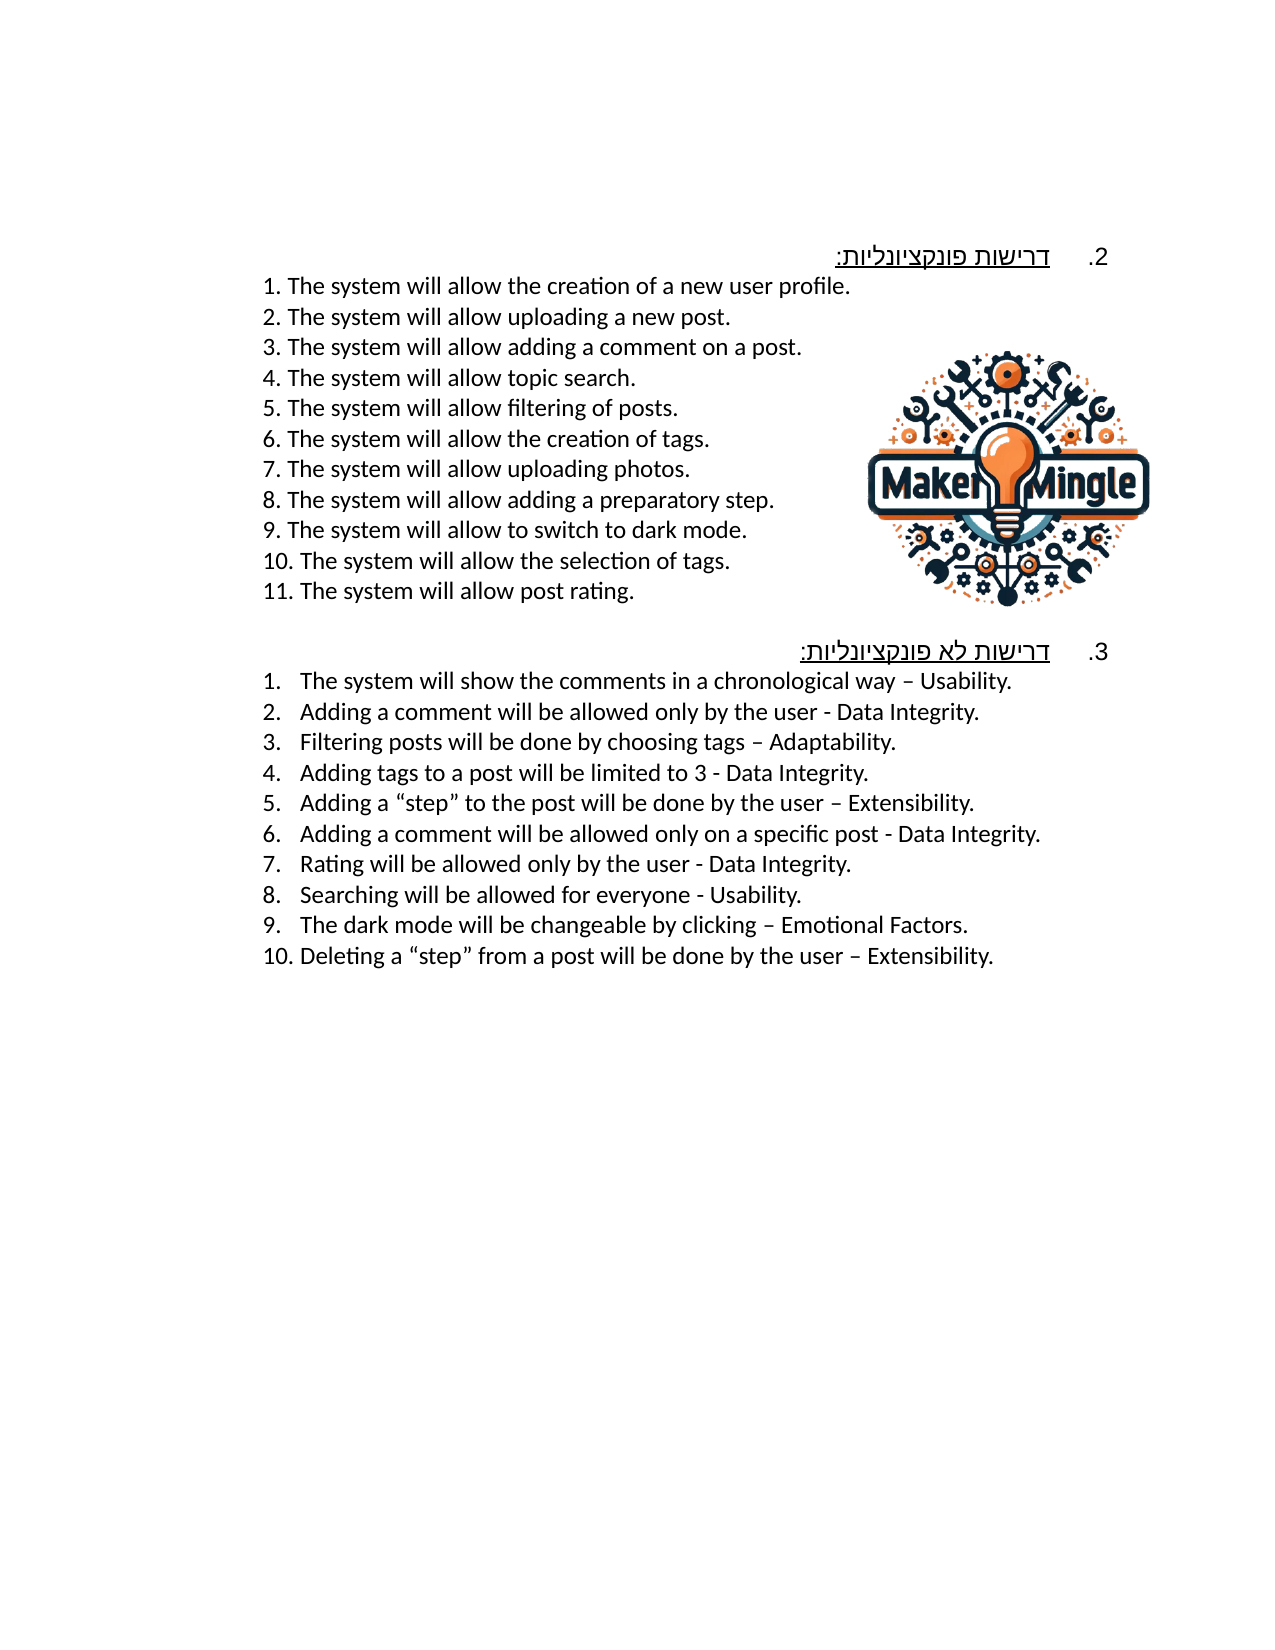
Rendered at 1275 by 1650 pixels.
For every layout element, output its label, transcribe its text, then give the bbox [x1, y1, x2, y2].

list The dark mode will be changeable by clicking – Emotional Factors. [262, 909, 1125, 940]
list 7.⁠ ⁠The system will allow uploading photos. [262, 453, 867, 484]
list Rating will be allowed only by the user - Data Integrity. [262, 848, 1125, 879]
list 6.⁠ ⁠⁠The system will allow the creation of tags. [262, 423, 867, 453]
list Adding a comment will be allowed only by the user - Data Integrity. [262, 696, 1125, 726]
list 3.⁠ ⁠⁠The system will allow adding a comment on a post. [262, 331, 1125, 362]
list Adding a comment will be allowed only on a specific post - Data Integrity. [262, 818, 1125, 848]
list Adding a “step” to the post will be done by the user – Extensibility. [262, 787, 1125, 818]
list The system will show the comments in a chronological way – Usability. [262, 665, 1125, 696]
list Adding tags to a post will be limited to 3 - Data Integrity. [262, 757, 1125, 787]
picture [867, 343, 1150, 613]
list דרישות לא פונקציונליות: [150, 637, 1087, 665]
list Searching will be allowed for everyone - Usability. [262, 879, 1125, 909]
list Filtering posts will be done by choosing tags – Adaptability. [262, 726, 1125, 757]
list Deleting a “step” from a post will be done by the user – Extensibility. [262, 940, 1125, 971]
list 8.⁠ ⁠The system will allow adding a preparatory step. [262, 484, 867, 514]
list 5.⁠ ⁠⁠The system will allow filtering of posts. [262, 392, 867, 423]
list 2.⁠ ⁠⁠The system will allow uploading a new post. [262, 301, 1125, 331]
list 1.⁠ ⁠The system will allow the creation of a new user profile. [262, 270, 1125, 301]
list 4.⁠ ⁠⁠The system will allow topic search. [262, 362, 867, 392]
list 11.⁠ ⁠⁠The system will allow post rating. [262, 576, 867, 606]
list 9.⁠ ⁠The system will allow to switch to dark mode. [262, 514, 867, 545]
list 10.⁠ ⁠⁠The system will allow the selection of tags. [262, 545, 867, 576]
list דרישות פונקציונליות: [150, 242, 1087, 270]
